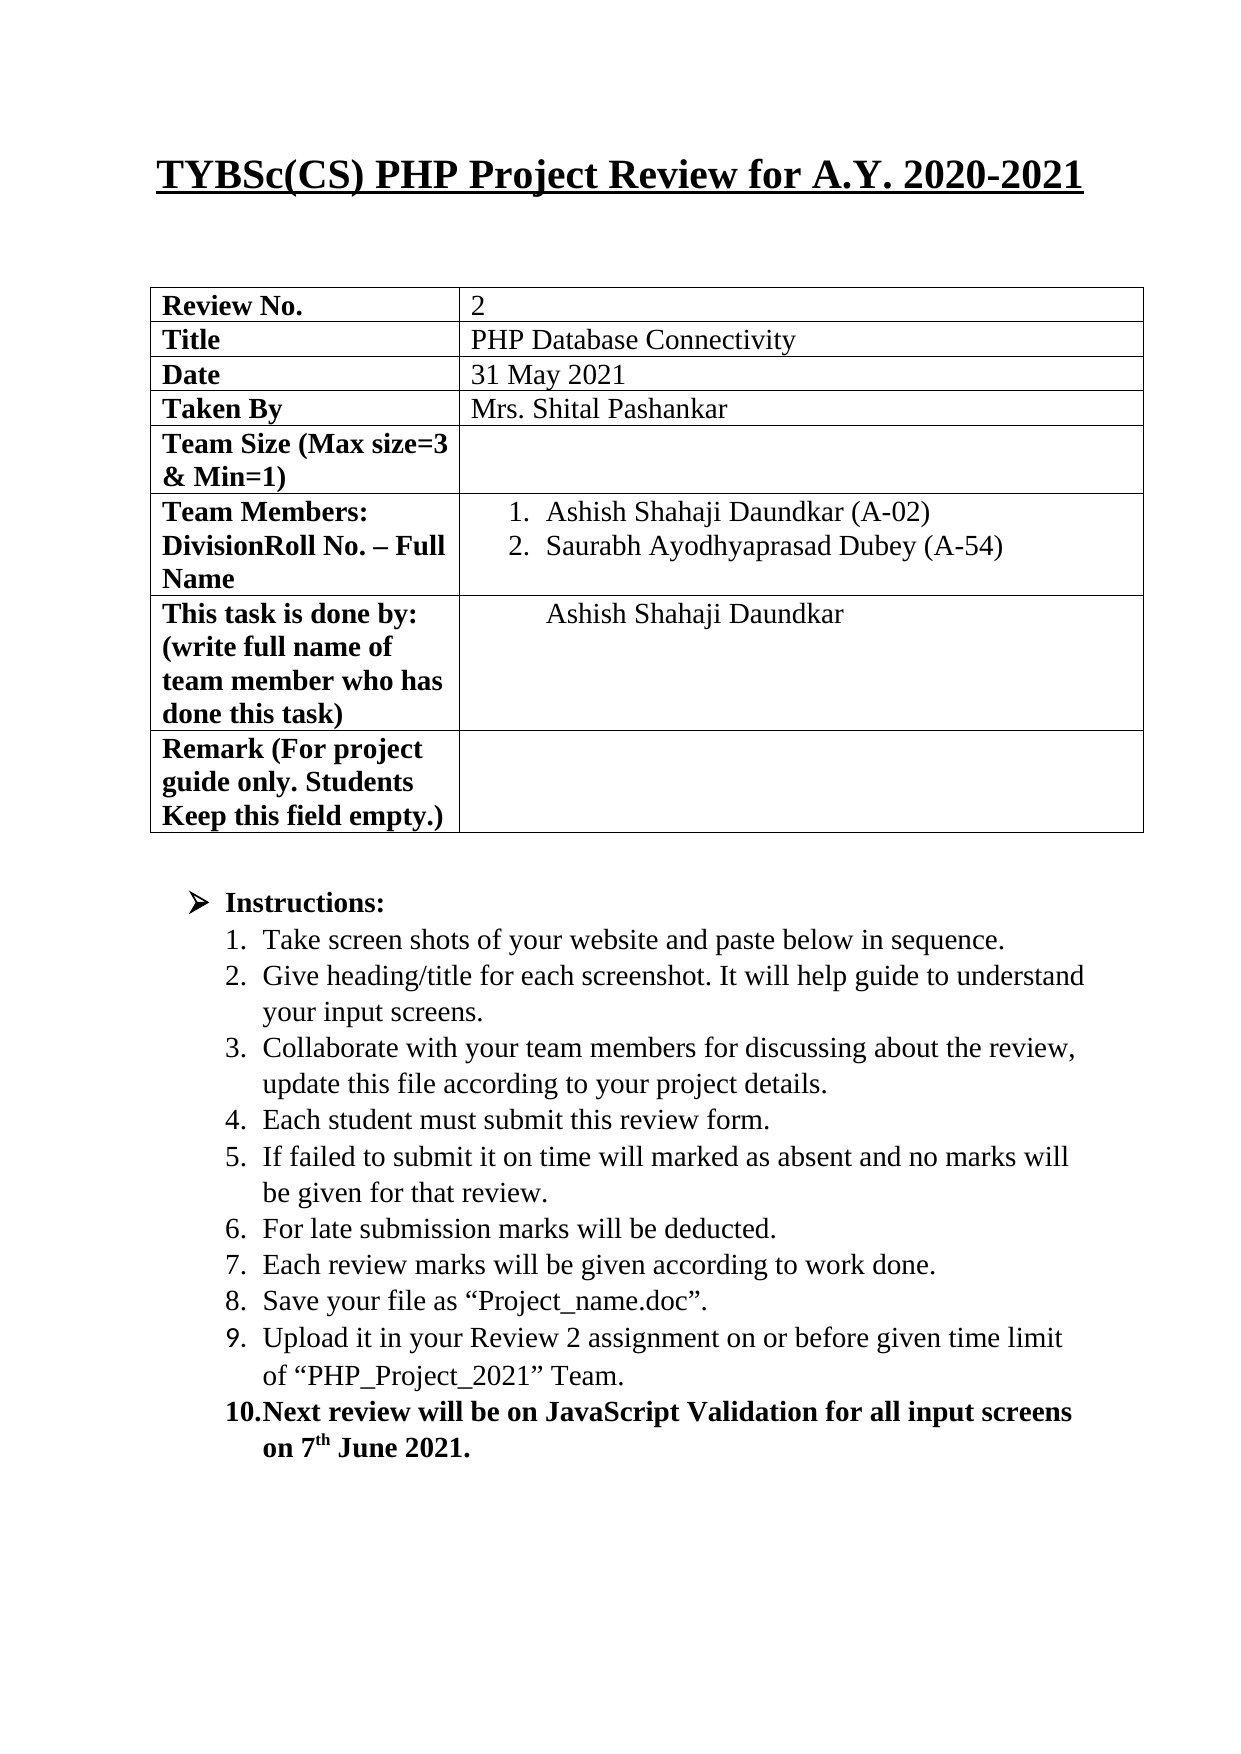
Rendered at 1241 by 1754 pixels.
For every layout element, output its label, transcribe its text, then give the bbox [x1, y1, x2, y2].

list Give heading/title for each screenshot. It will help guide to understand your input screens. [225, 958, 1090, 1028]
table_cell Taken By [151, 391, 459, 425]
list Next review will be on JavaScript Validation for all input screens on 7th June 2021. [225, 1394, 1090, 1463]
list Instructions: [187, 886, 1090, 919]
list Each review marks will be given according to work done. [225, 1247, 1090, 1281]
table_cell Team Size (Max size=3 & Min=1) [151, 426, 459, 493]
table_cell Ashish Shahaji Daundkar [460, 596, 1143, 730]
list For late submission marks will be deducted. [225, 1211, 1090, 1244]
table_cell Team Members: DivisionRoll No. – Full Name [151, 494, 459, 595]
table_cell This task is done by: (write full name of team member who has done this task) [151, 596, 459, 730]
table_cell Remark (For project guide only. Students Keep this field empty.) [151, 731, 459, 832]
list Save your file as “Project_name.doc”. [225, 1283, 1090, 1317]
table_cell Mrs. Shital Pashankar [460, 391, 1143, 425]
text TYBSc(CS) PHP Project Review for A.Y. 2020-2021 [150, 150, 1090, 198]
table_header Review No. [151, 288, 459, 321]
table_header 2 [460, 288, 1143, 321]
table_cell PHP Database Connectivity [460, 322, 1143, 356]
list If failed to submit it on time will marked as absent and no marks will be given for that review. [225, 1139, 1090, 1208]
list Take screen shots of your website and paste below in sequence. [225, 922, 1090, 955]
table_cell Date [151, 357, 459, 390]
table_cell [460, 731, 1143, 832]
table_cell Title [151, 322, 459, 356]
list Upload it in your Review 2 assignment on or before given time limit of “PHP_Project_2021” Team. [225, 1319, 1090, 1391]
table_cell 31 May 2021 [460, 357, 1143, 390]
table_cell Ashish Shahaji Daundkar (A-02) Saurabh Ayodhyaprasad Dubey (A-54) [460, 494, 1143, 595]
list Each student must submit this review form. [225, 1102, 1090, 1136]
list Collaborate with your team members for discussing about the review, update this file according to your project details. [225, 1030, 1090, 1100]
table_cell [460, 426, 1143, 493]
